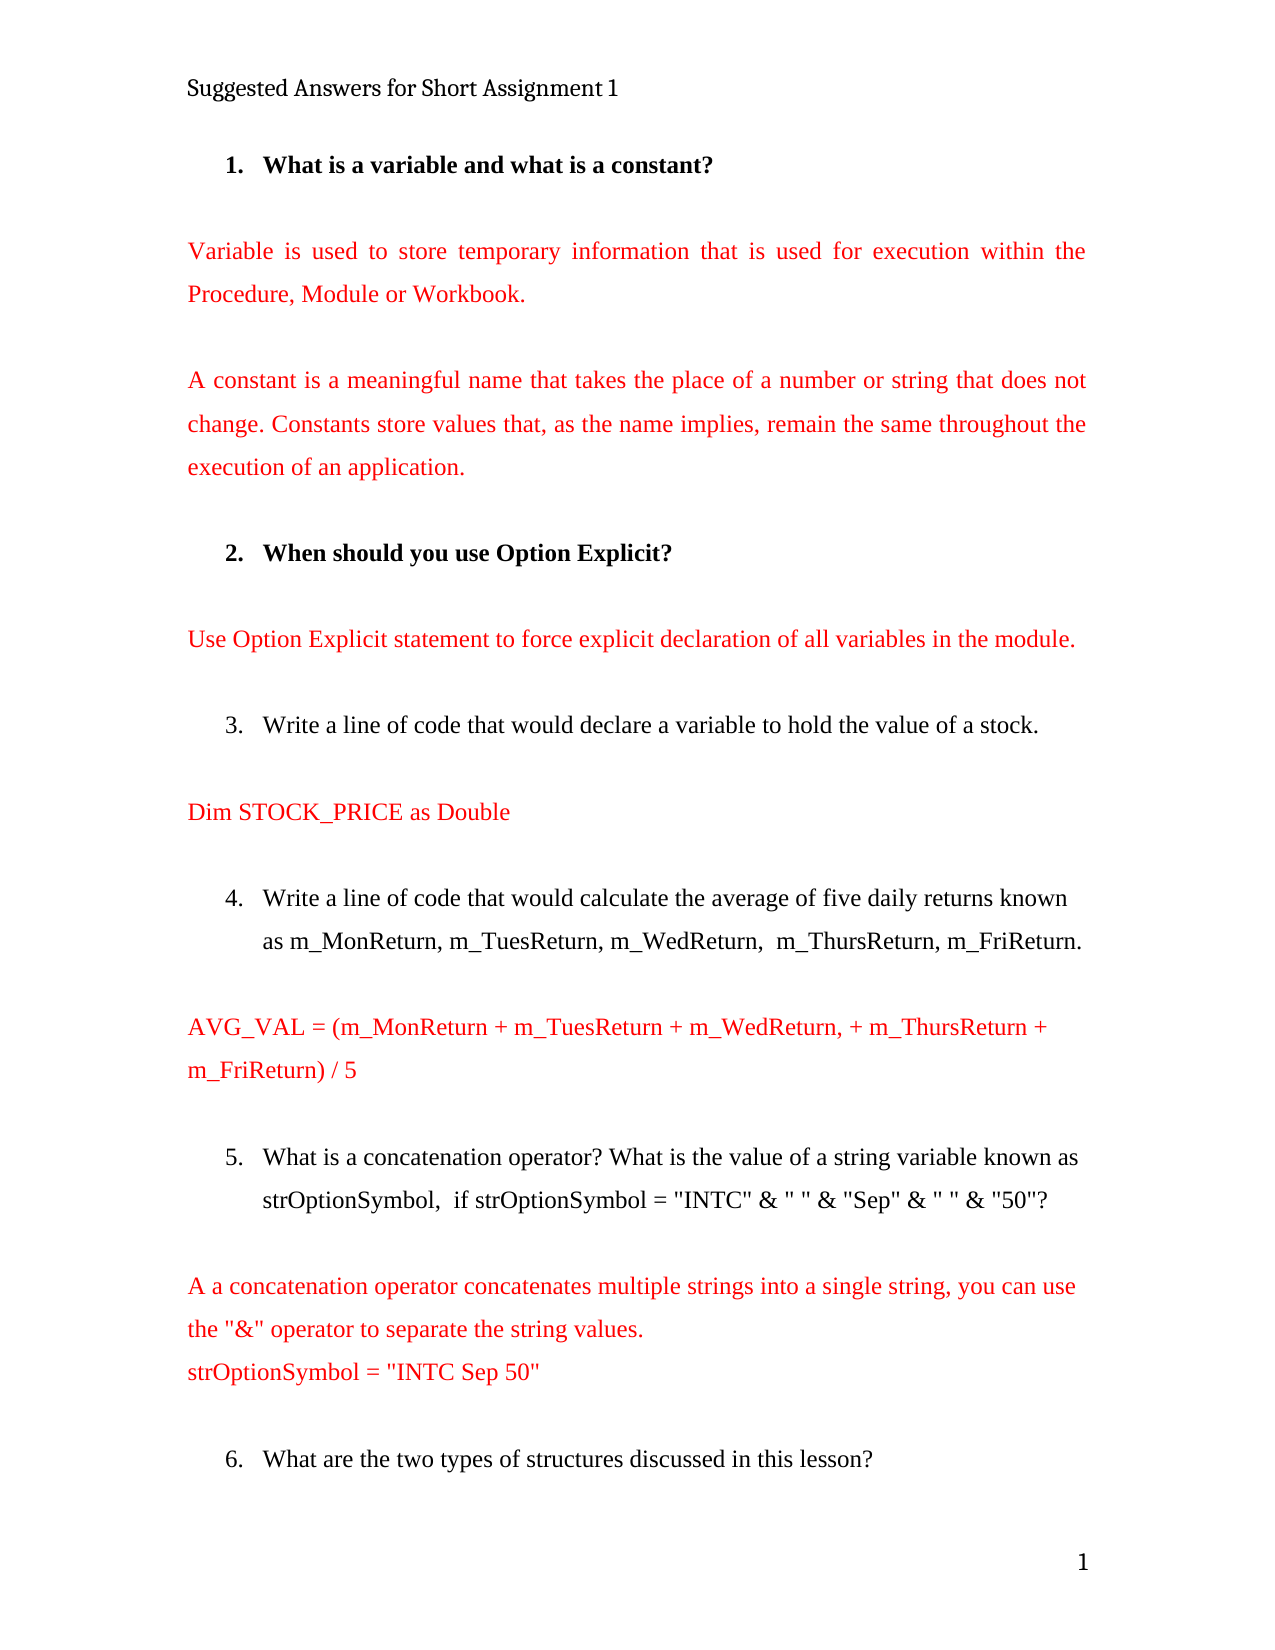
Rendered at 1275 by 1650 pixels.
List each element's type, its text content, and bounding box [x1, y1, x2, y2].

text Use Option Explicit statement to force explicit declaration of all variables in the module. [187, 624, 1087, 653]
text A constant is a meaningful name that takes the place of a number or string that does not change. Constants store values that, as the name implies, remain the same throughout the execution of an application. [187, 366, 1087, 481]
list What is a variable and what is a constant? [225, 150, 1087, 179]
text Dim STOCK_PRICE as Double [187, 797, 1087, 826]
list What are the two types of structures discussed in this lesson? [225, 1444, 1087, 1472]
text A a concatenation operator concatenates multiple strings into a single string, you can use the "&" operator to separate the string values. [187, 1271, 1087, 1343]
list Write a line of code that would calculate the average of five daily returns known as m_MonReturn, m_TuesReturn, m_WedReturn, m_ThursReturn, m_FriReturn. [225, 883, 1087, 955]
list When should you use Option Explicit? [225, 538, 1087, 567]
text strOptionSymbol = "INTC Sep 50" [187, 1357, 1087, 1386]
list What is a concatenation operator? What is the value of a string variable known as strOptionSymbol, if strOptionSymbol = "INTC" & " " & "Sep" & " " & "50"? [225, 1142, 1087, 1214]
text Variable is used to store temporary information that is used for execution within the Procedure, Module or Workbook. [187, 236, 1087, 308]
text AVG_VAL = (m_MonReturn + m_TuesReturn + m_WedReturn, + m_ThursReturn + m_FriReturn) / 5 [187, 1012, 1087, 1084]
list Write a line of code that would declare a variable to hold the value of a stock. [225, 711, 1087, 739]
